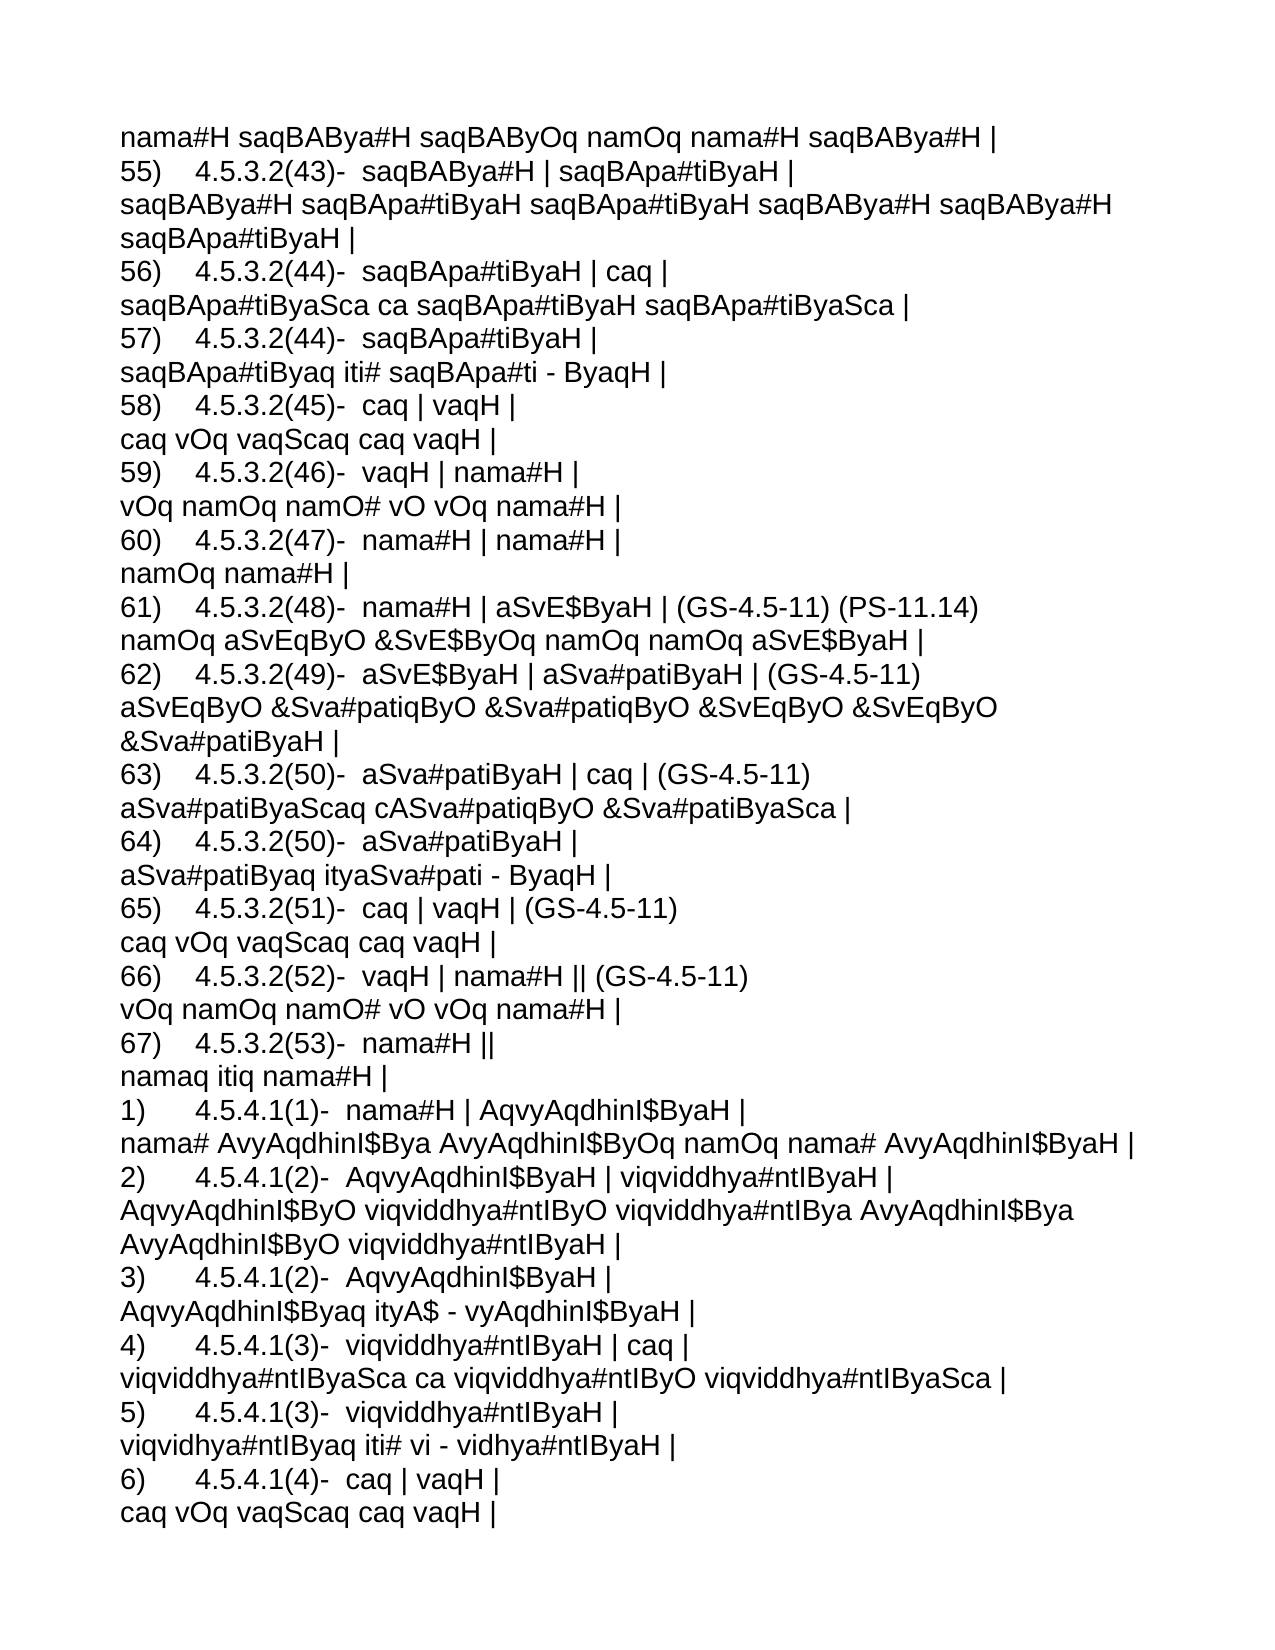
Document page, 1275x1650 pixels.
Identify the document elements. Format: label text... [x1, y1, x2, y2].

text 64) 4.5.3.2(50)- aSva#patiByaH | [120, 824, 1200, 858]
text saqBABya#H saqBApa#tiByaH saqBApa#tiByaH saqBABya#H saqBABya#H saqBApa#tiByaH | [120, 187, 1200, 254]
text 63) 4.5.3.2(50)- aSva#patiByaH | caq | (GS-4.5-11) [120, 757, 1200, 791]
text 2) 4.5.4.1(2)- AqvyAqdhinI$ByaH | viqviddhya#ntIByaH | [120, 1160, 1200, 1193]
text namaq itiq nama#H | [120, 1059, 1200, 1093]
text AqvyAqdhinI$Byaq ityA$ - vyAqdhinI$ByaH | [120, 1294, 1200, 1327]
text aSva#patiByaScaq cASva#patiqByO &Sva#patiByaSca | [120, 791, 1200, 824]
text 65) 4.5.3.2(51)- caq | vaqH | (GS-4.5-11) [120, 891, 1200, 925]
text aSvEqByO &Sva#patiqByO &Sva#patiqByO &SvEqByO &SvEqByO &Sva#patiByaH | [120, 690, 1200, 757]
text vOq namOq namO# vO vOq nama#H | [120, 992, 1200, 1026]
text nama# AvyAqdhinI$Bya AvyAqdhinI$ByOq namOq nama# AvyAqdhinI$ByaH | [120, 1126, 1200, 1160]
text 60) 4.5.3.2(47)- nama#H | nama#H | [120, 522, 1200, 556]
text 66) 4.5.3.2(52)- vaqH | nama#H || (GS-4.5-11) [120, 958, 1200, 992]
text saqBApa#tiByaq iti# saqBApa#ti - ByaqH | [120, 355, 1200, 388]
text viqvidhya#ntIByaq iti# vi - vidhya#ntIByaH | [120, 1428, 1200, 1462]
text aSva#patiByaq ityaSva#pati - ByaqH | [120, 858, 1200, 891]
text 6) 4.5.4.1(4)- caq | vaqH | [120, 1462, 1200, 1495]
text 57) 4.5.3.2(44)- saqBApa#tiByaH | [120, 321, 1200, 355]
text 61) 4.5.3.2(48)- nama#H | aSvE$ByaH | (GS-4.5-11) (PS-11.14) [120, 589, 1200, 623]
text namOq aSvEqByO &SvE$ByOq namOq namOq aSvE$ByaH | [120, 623, 1200, 657]
text nama#H saqBABya#H saqBAByOq namOq nama#H saqBABya#H | [120, 120, 1200, 153]
text caq vOq vaqScaq caq vaqH | [120, 422, 1200, 455]
text namOq nama#H | [120, 556, 1200, 589]
text AqvyAqdhinI$ByO viqviddhya#ntIByO viqviddhya#ntIBya AvyAqdhinI$Bya AvyAqdhinI$ByO viqviddhya#ntIByaH | [120, 1193, 1200, 1260]
text 58) 4.5.3.2(45)- caq | vaqH | [120, 388, 1200, 422]
text 59) 4.5.3.2(46)- vaqH | nama#H | [120, 455, 1200, 489]
text saqBApa#tiByaSca ca saqBApa#tiByaH saqBApa#tiByaSca | [120, 288, 1200, 321]
text 4) 4.5.4.1(3)- viqviddhya#ntIByaH | caq | [120, 1327, 1200, 1361]
text 56) 4.5.3.2(44)- saqBApa#tiByaH | caq | [120, 254, 1200, 288]
text vOq namOq namO# vO vOq nama#H | [120, 489, 1200, 522]
text 67) 4.5.3.2(53)- nama#H || [120, 1026, 1200, 1059]
text 55) 4.5.3.2(43)- saqBABya#H | saqBApa#tiByaH | [120, 153, 1200, 187]
text caq vOq vaqScaq caq vaqH | [120, 1495, 1200, 1529]
text 62) 4.5.3.2(49)- aSvE$ByaH | aSva#patiByaH | (GS-4.5-11) [120, 657, 1200, 690]
text 3) 4.5.4.1(2)- AqvyAqdhinI$ByaH | [120, 1260, 1200, 1294]
text caq vOq vaqScaq caq vaqH | [120, 925, 1200, 958]
text 1) 4.5.4.1(1)- nama#H | AqvyAqdhinI$ByaH | [120, 1093, 1200, 1126]
text 5) 4.5.4.1(3)- viqviddhya#ntIByaH | [120, 1394, 1200, 1428]
text viqviddhya#ntIByaSca ca viqviddhya#ntIByO viqviddhya#ntIByaSca | [120, 1361, 1200, 1394]
